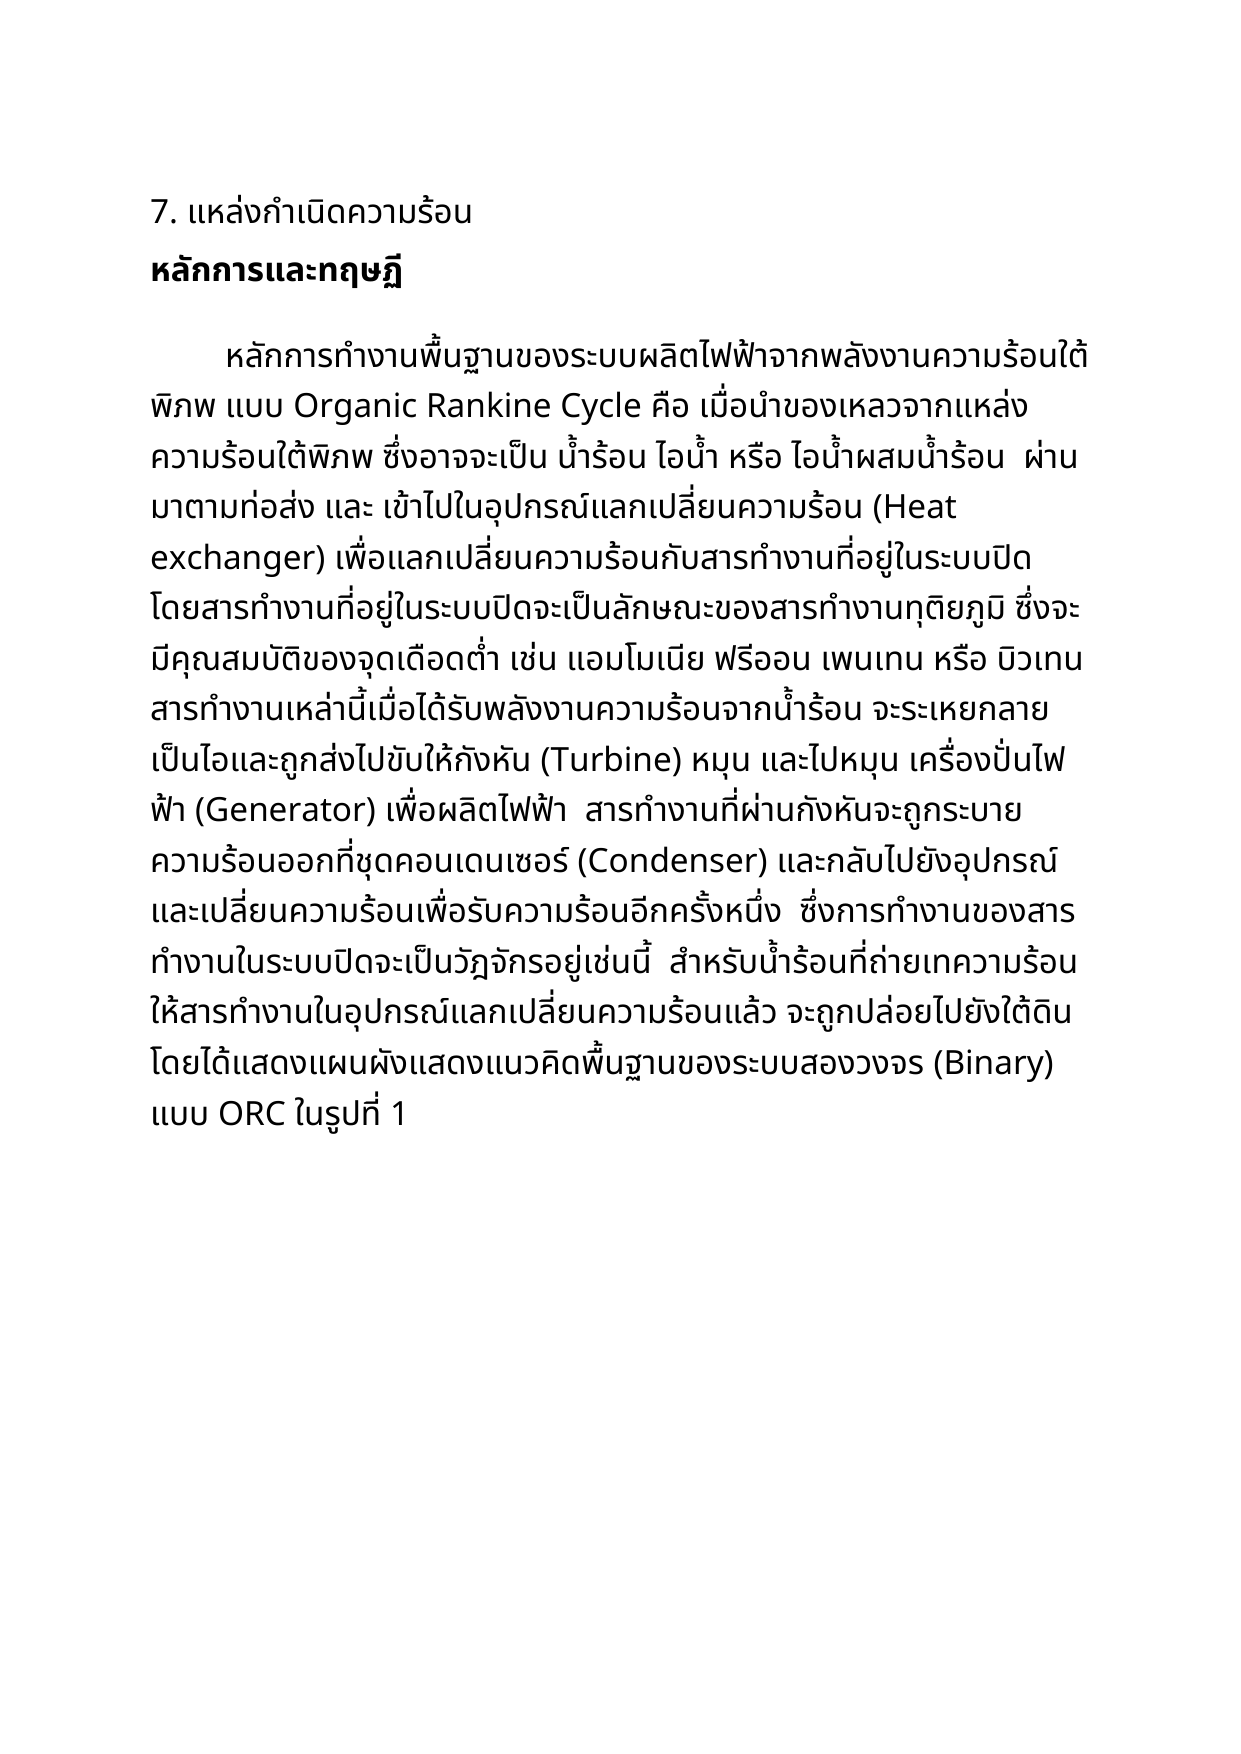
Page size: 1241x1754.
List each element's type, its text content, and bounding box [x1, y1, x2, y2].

text หลักการและทฤษฏี [150, 246, 1090, 296]
text 7. แหล่งกำเนิดความร้อน [150, 187, 1090, 238]
text หลักการทำงานพื้นฐานของระบบผลิตไฟฟ้าจากพลังงานความร้อนใต้พิภพ แบบ Organic Rankine Cycle คือ เมื่อนำของเหลวจากแหล่งความร้อนใต้พิภพ ซึ่งอาจจะเป็น น้ำร้อน ไอน้ำ หรือ ไอน้ำผสมน้ำร้อน ผ่านมาตามท่อส่ง และ เข้าไปในอุปกรณ์แลกเปลี่ยนความร้อน (Heat exchanger) เพื่อแลกเปลี่ยนความร้อนกับสารทำงานที่อยู่ในระบบปิด โดยสารทำงานที่อยู่ในระบบปิดจะเป็นลักษณะของสารทำงานทุติยภูมิ ซึ่งจะมีคุณสมบัติของจุดเดือดต่ำ เช่น แอมโมเนีย ฟรีออน เพนเทน หรือ บิวเทน สารทำงานเหล่านี้เมื่อได้รับพลังงานความร้อนจากน้ำร้อน จะระเหยกลายเป็นไอและถูกส่งไปขับให้กังหัน (Turbine) หมุน และไปหมุน เครื่องปั่นไฟฟ้า (Generator) เพื่อผลิตไฟฟ้า สารทำงานที่ผ่านกังหันจะถูกระบายความร้อนออกที่ชุดคอนเดนเซอร์ (Condenser) และกลับไปยังอุปกรณ์และเปลี่ยนความร้อนเพื่อรับความร้อนอีกครั้งหนึ่ง ซึ่งการทำงานของสารทำงานในระบบปิดจะเป็นวัฎจักรอยู่เช่นนี้ สำหรับน้ำร้อนที่ถ่ายเทความร้อนให้สารทำงานในอุปกรณ์แลกเปลี่ยนความร้อนแล้ว จะถูกปล่อยไปยังใต้ดิน โดยได้แสดงแผนผังแสดงแนวคิดพื้นฐานของระบบสองวงจร (Binary) แบบ ORC ในรูปที่ 1 [150, 332, 1090, 1140]
